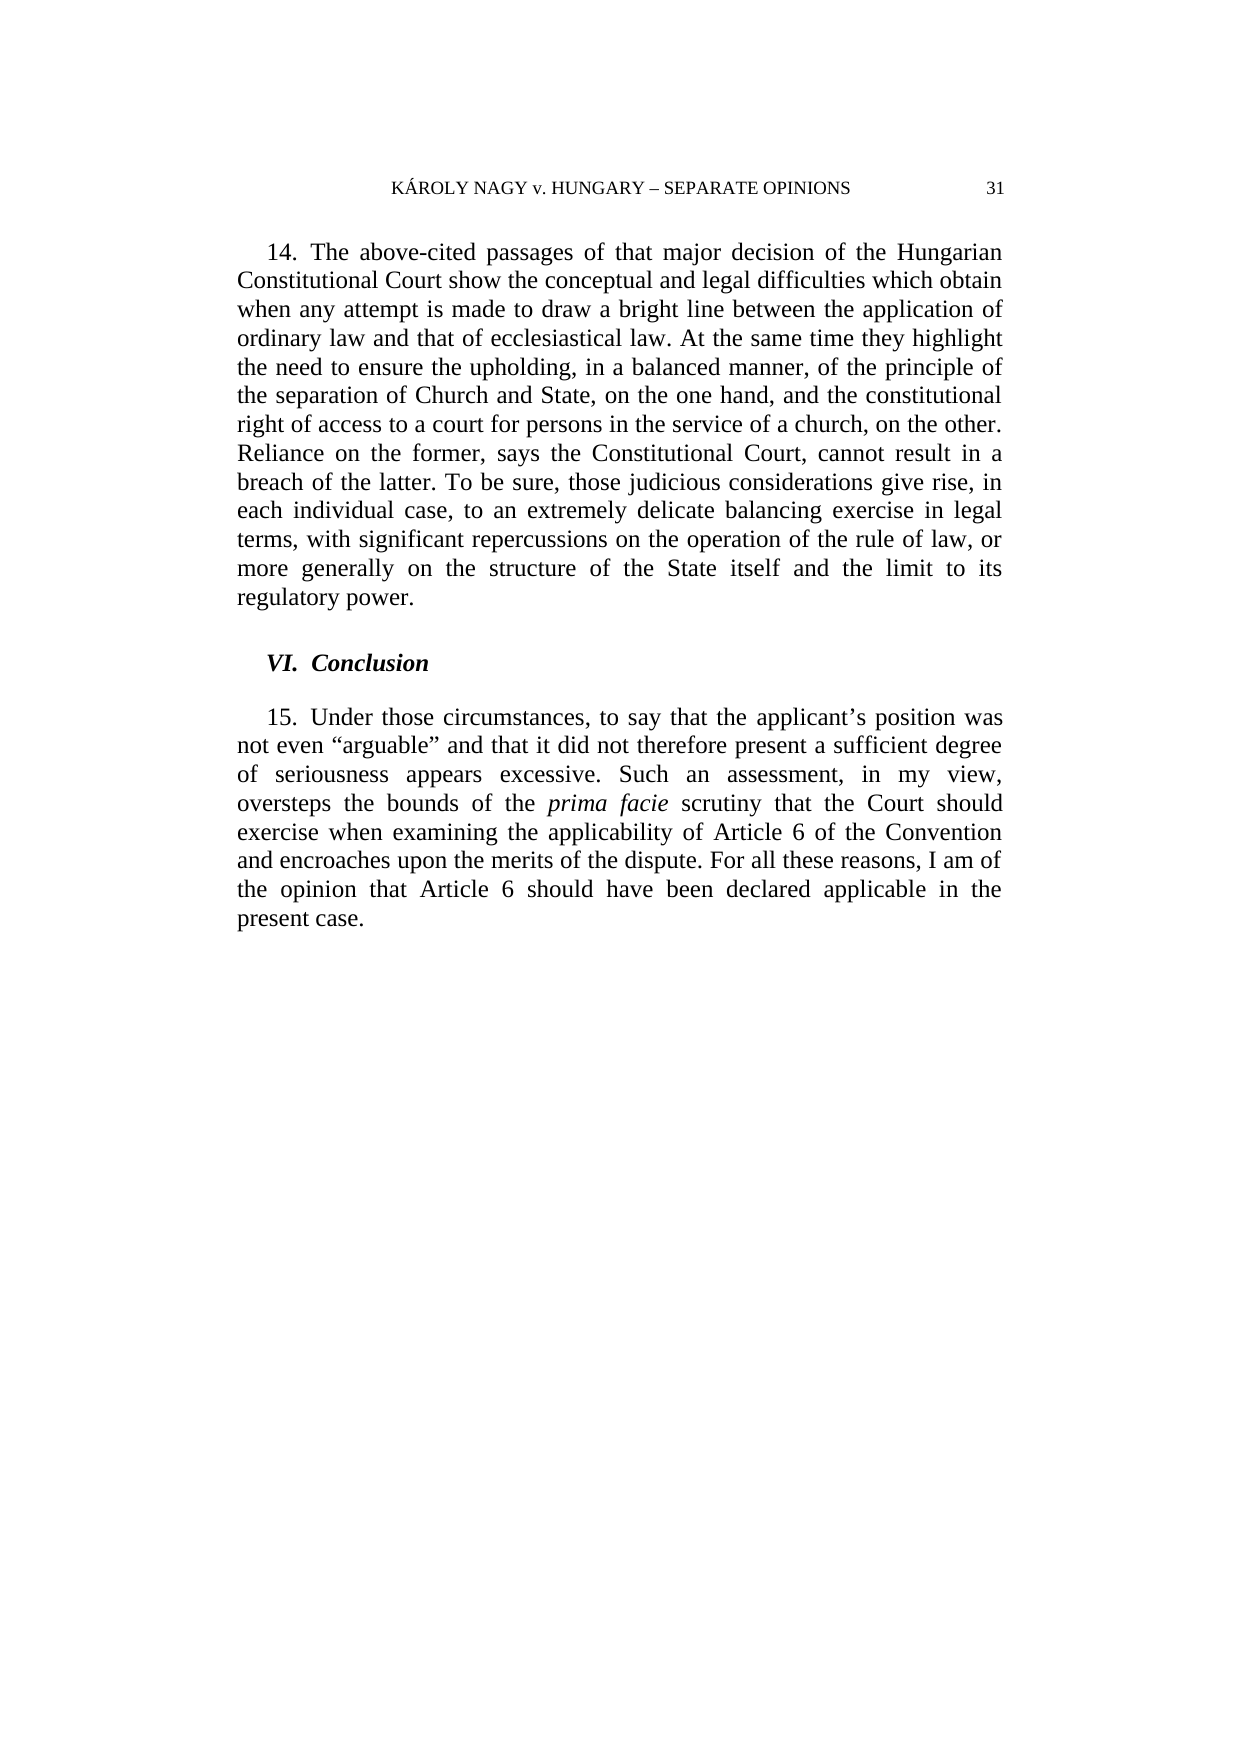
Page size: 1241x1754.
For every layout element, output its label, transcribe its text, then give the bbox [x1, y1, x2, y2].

text 14. The above-cited passages of that major decision of the Hungarian Constitutional Court show the conceptual and legal difficulties which obtain when any attempt is made to draw a bright line between the application of ordinary law and that of ecclesiastical law. At the same time they highlight the need to ensure the upholding, in a balanced manner, of the principle of the separation of Church and State, on the one hand, and the constitutional right of access to a court for persons in the service of a church, on the other. Reliance on the former, says the Constitutional Court, cannot result in a breach of the latter. To be sure, those judicious considerations give rise, in each individual case, to an extremely delicate balancing exercise in legal terms, with significant repercussions on the operation of the rule of law, or more generally on the structure of the State itself and the limit to its regulatory power. [237, 237, 1003, 611]
text VI. Conclusion [266, 648, 1003, 677]
text 15. Under those circumstances, to say that the applicant’s position was not even “arguable” and that it did not therefore present a sufficient degree of seriousness appears excessive. Such an assessment, in my view, oversteps the bounds of the prima facie scrutiny that the Court should exercise when examining the applicability of Article 6 of the Convention and encroaches upon the merits of the dispute. For all these reasons, I am of the opinion that Article 6 should have been declared applicable in the present case. [237, 702, 1003, 932]
